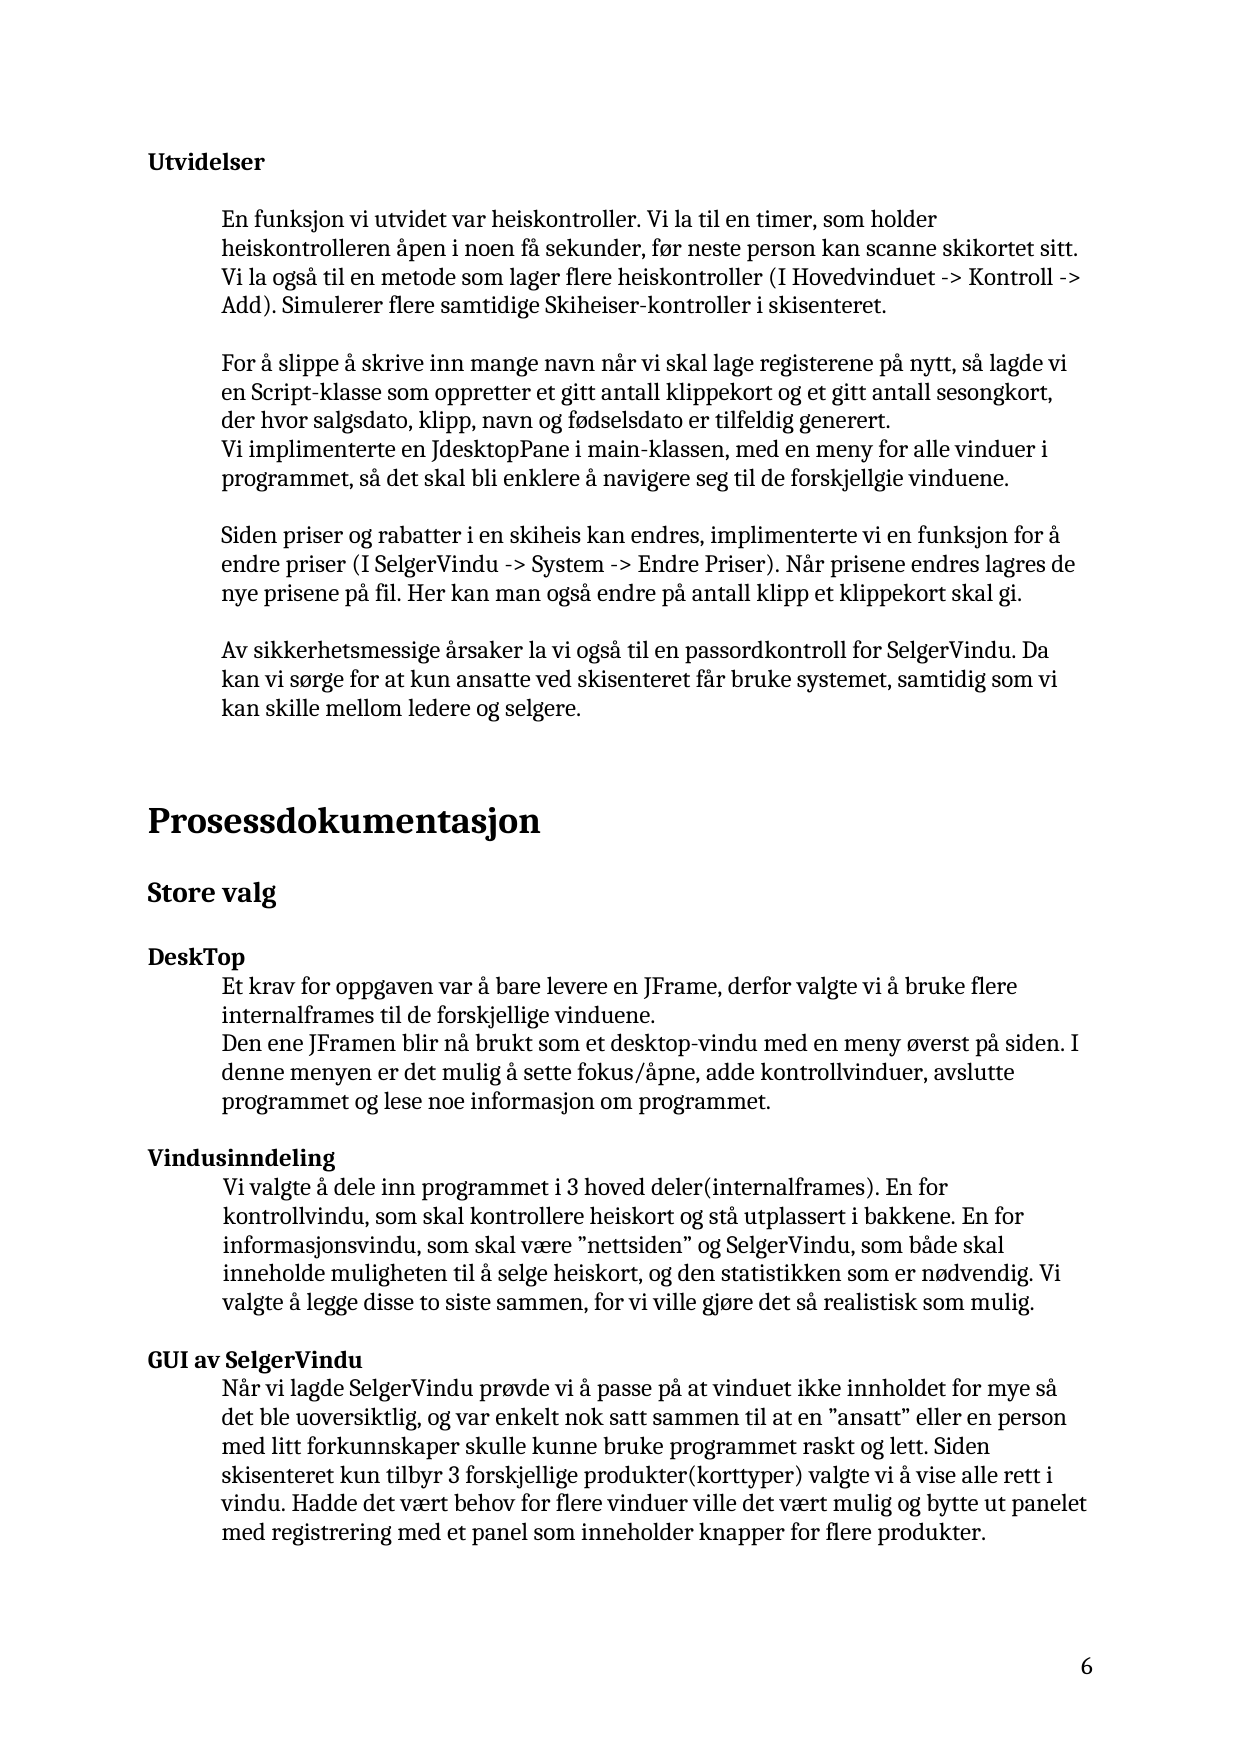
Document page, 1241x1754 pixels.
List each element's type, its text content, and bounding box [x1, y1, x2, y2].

text Utvidelser [148, 148, 1093, 176]
text GUI av SelgerVindu [148, 1346, 1093, 1374]
text Av sikkerhetsmessige årsaker la vi også til en passordkontroll for SelgerVindu. Da kan vi sørge for at kun ansatte ved skisenteret får bruke systemet, samtidig som vi kan skille mellom ledere og selgere. [221, 636, 1093, 723]
text Når vi lagde SelgerVindu prøvde vi å passe på at vinduet ikke innholdet for mye så det ble uoversiktlig, og var enkelt nok satt sammen til at en ”ansatt” eller en person med litt forkunnskaper skulle kunne bruke programmet raskt og lett. Siden skisenteret kun tilbyr 3 forskjellige produkter(korttyper) valgte vi å vise alle rett i vindu. Hadde det vært behov for flere vinduer ville det vært mulig og bytte ut panelet med registrering med et panel som inneholder knapper for flere produkter. [221, 1374, 1093, 1547]
text For å slippe å skrive inn mange navn når vi skal lage registerene på nytt, så lagde vi en Script-klasse som oppretter et gitt antall klippekort og et gitt antall sesongkort, der hvor salgsdato, klipp, navn og fødselsdato er tilfeldig generert. [221, 349, 1093, 435]
text Prosessdokumentasjon [148, 799, 1093, 842]
text Vi implimenterte en JdesktopPane i main-klassen, med en meny for alle vinduer i programmet, så det skal bli enklere å navigere seg til de forskjellgie vinduene. [221, 435, 1093, 493]
text Siden priser og rabatter i en skiheis kan endres, implimenterte vi en funksjon for å endre priser (I SelgerVindu -> System -> Endre Priser). Når prisene endres lagres de nye prisene på fil. Her kan man også endre på antall klipp et klippekort skal gi. [221, 521, 1093, 608]
text Vi valgte å dele inn programmet i 3 hoved deler(internalframes). En for kontrollvindu, som skal kontrollere heiskort og stå utplassert i bakkene. En for informasjonsvindu, som skal være ”nettsiden” og SelgerVindu, som både skal inneholde muligheten til å selge heiskort, og den statistikken som er nødvendig. Vi valgte å legge disse to siste sammen, for vi ville gjøre det så realistisk som mulig. [223, 1173, 1093, 1317]
text DeskTop [148, 943, 1093, 972]
text Store valg [148, 876, 1093, 909]
text Vindusinndeling [148, 1144, 1093, 1173]
text En funksjon vi utvidet var heiskontroller. Vi la til en timer, som holder heiskontrolleren åpen i noen få sekunder, før neste person kan scanne skikortet sitt. Vi la også til en metode som lager flere heiskontroller (I Hovedvinduet -> Kontroll -> Add). Simulerer flere samtidige Skiheiser-kontroller i skisenteret. [221, 205, 1093, 320]
text Et krav for oppgaven var å bare levere en JFrame, derfor valgte vi å bruke flere internalframes til de forskjellige vinduene. Den ene JFramen blir nå brukt som et desktop-vindu med en meny øverst på siden. I denne menyen er det mulig å sette fokus/åpne, adde kontrollvinduer, avslutte programmet og lese noe informasjon om programmet. [221, 972, 1093, 1116]
